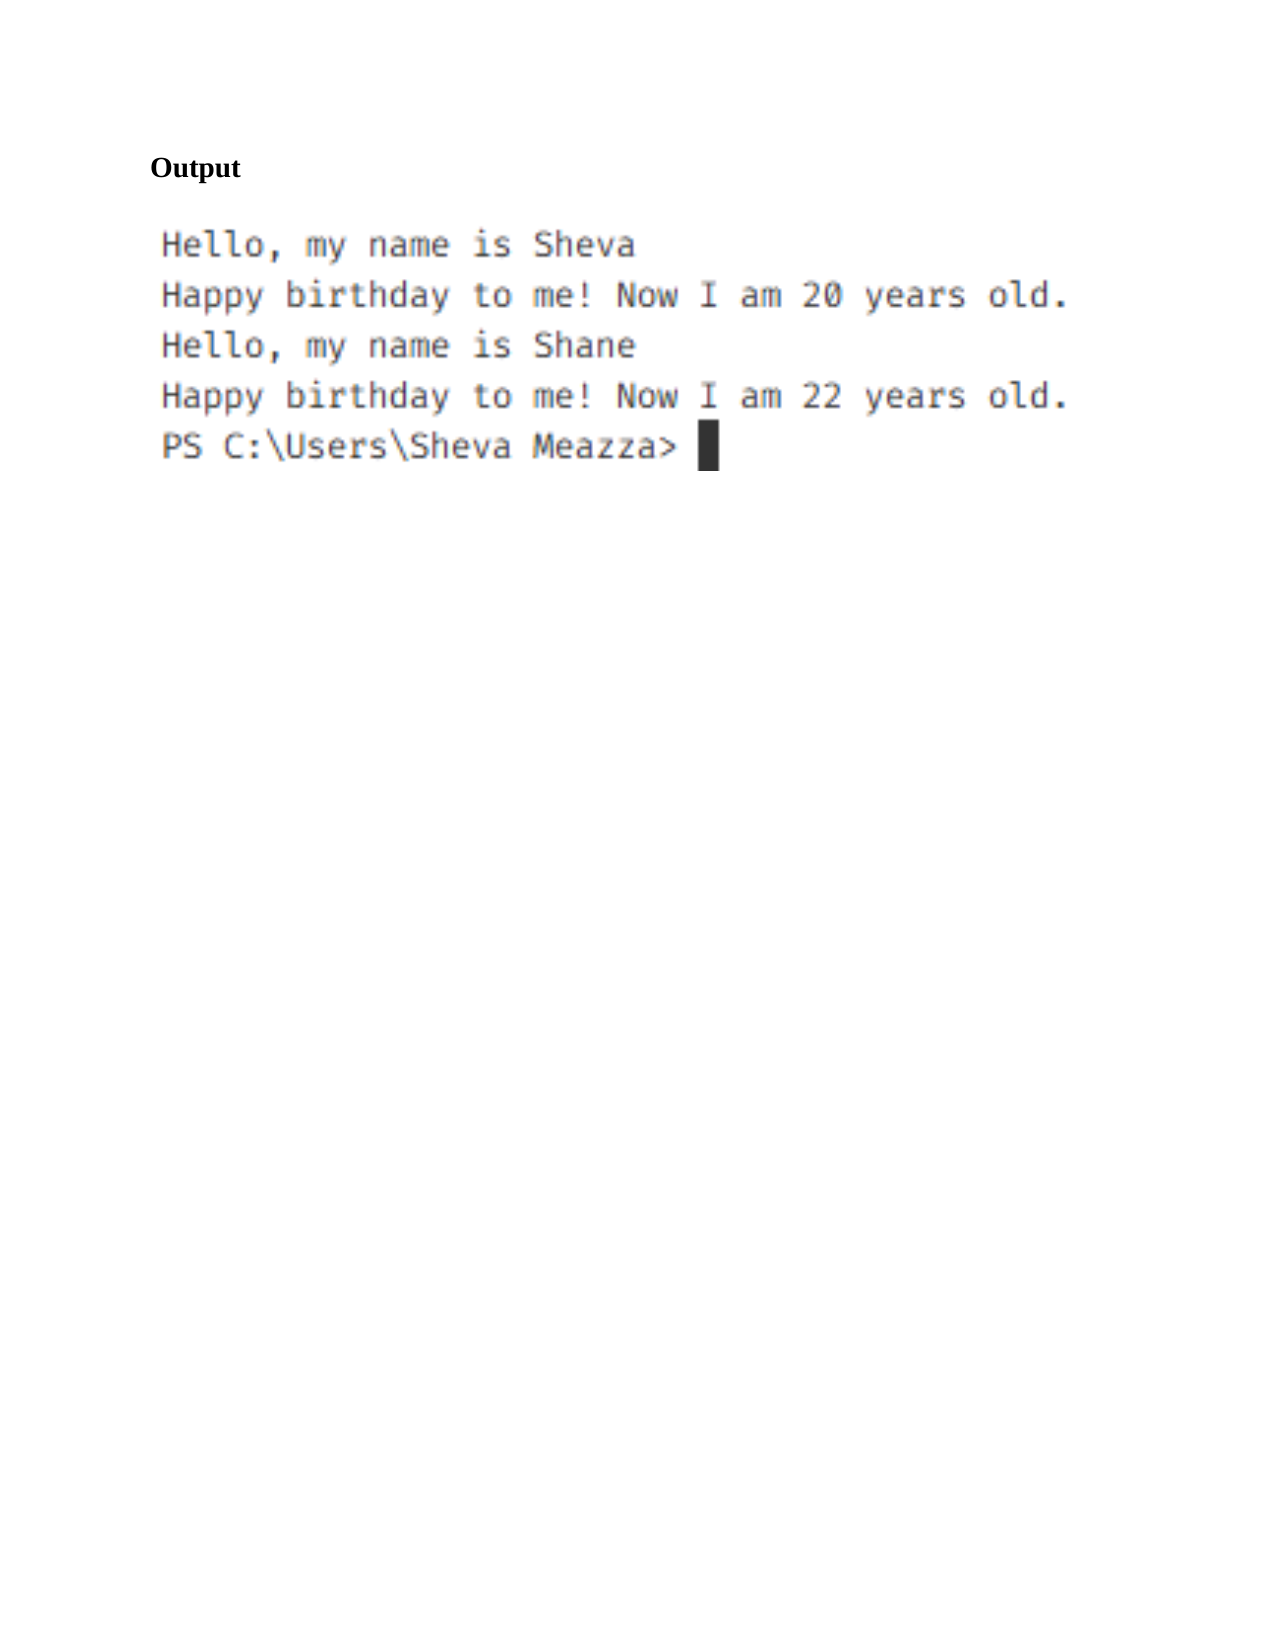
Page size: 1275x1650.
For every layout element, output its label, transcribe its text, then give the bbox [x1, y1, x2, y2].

picture [150, 217, 1083, 471]
text Output [150, 150, 1125, 183]
